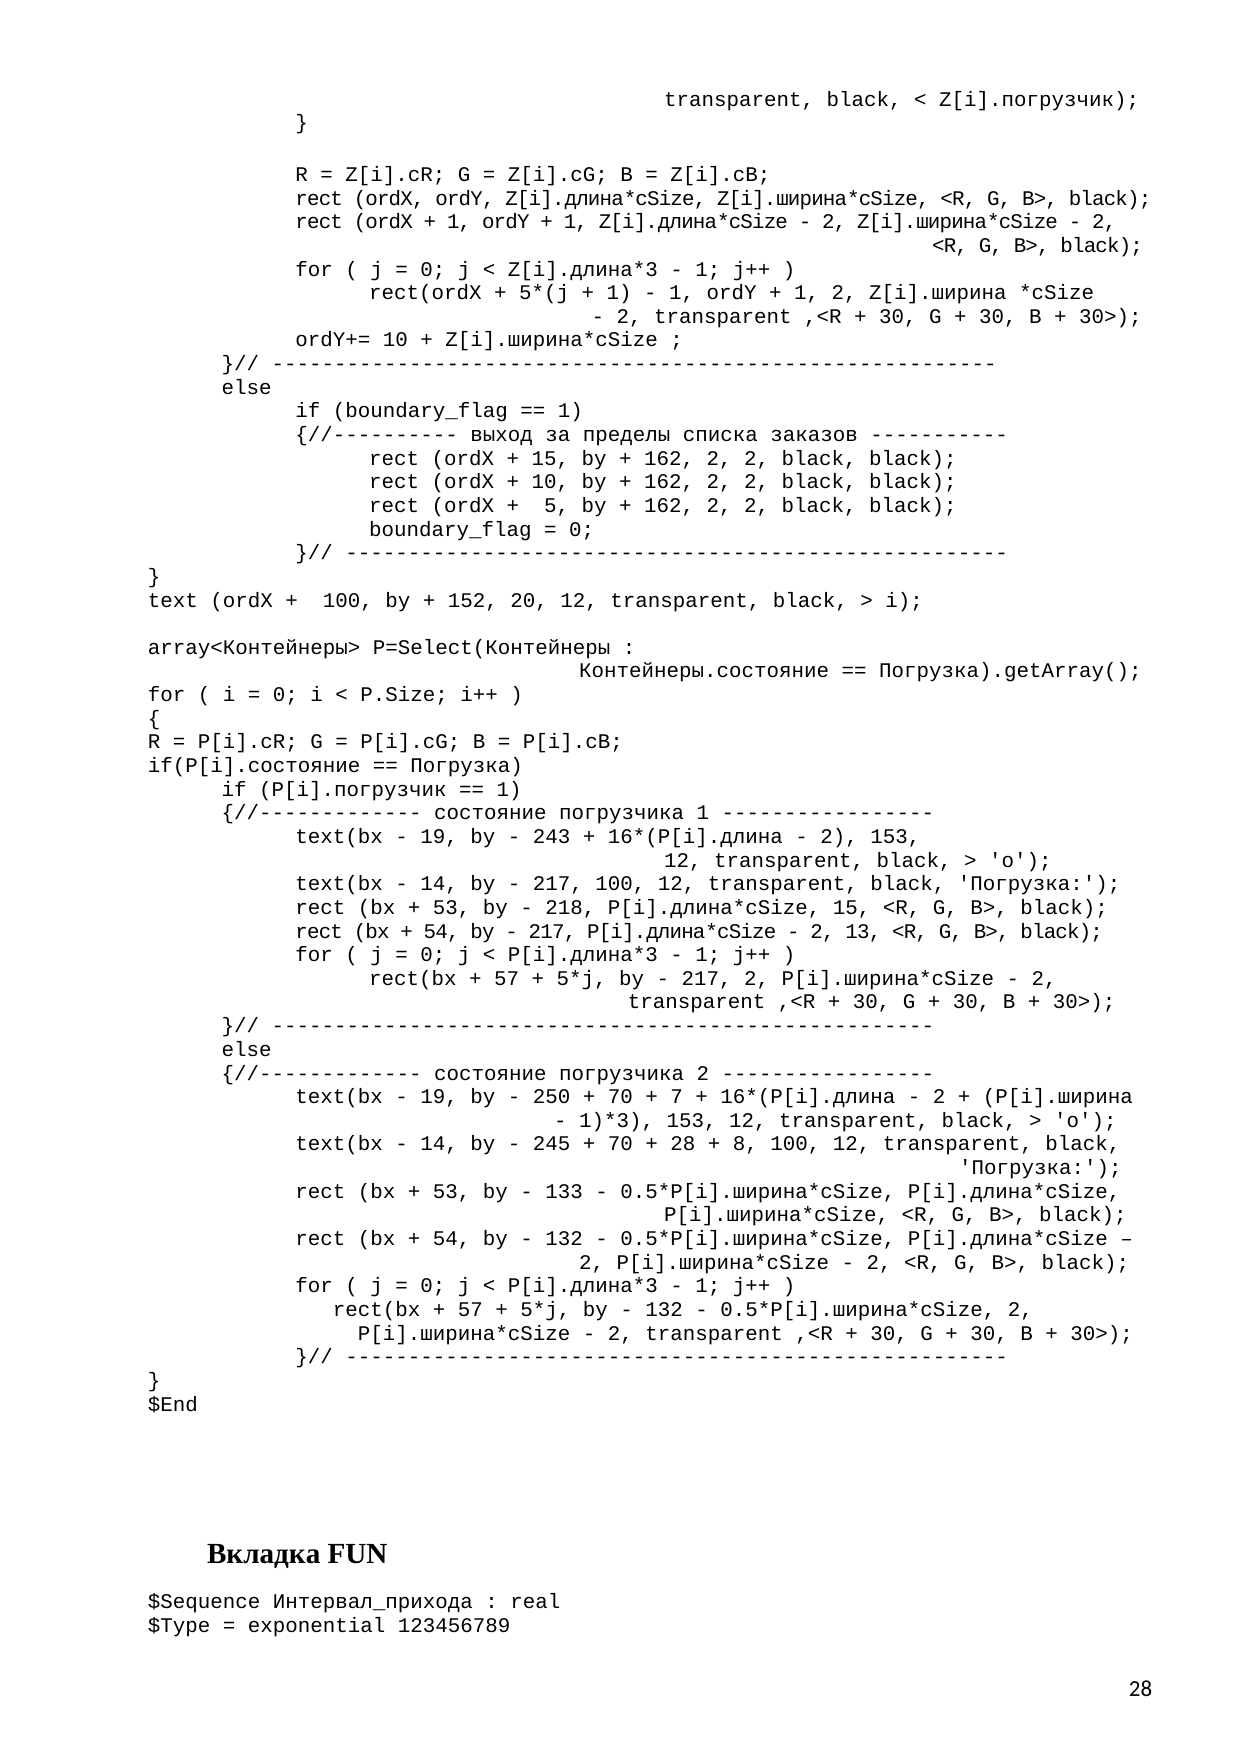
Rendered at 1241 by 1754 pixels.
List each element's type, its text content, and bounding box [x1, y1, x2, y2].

text rect(bx + 57 + 5*j, by - 217, 2, P[i].ширина*cSize - 2, [148, 968, 1152, 992]
text 12, transparent, black, > 'o'); [590, 850, 1152, 873]
text rect (ordX + 15, by + 162, 2, 2, black, black); [148, 448, 1152, 471]
text ordY+= 10 + Z[i].ширина*cSize ; [148, 329, 1152, 353]
text <R, G, B>, black); [811, 235, 1152, 258]
text rect(ordX + 5*(j + 1) - 1, ordY + 1, 2, Z[i].ширина *cSize [148, 282, 1152, 306]
text text(bx - 14, by - 217, 100, 12, transparent, black, 'Погрузка:'); [148, 873, 1152, 897]
text for ( i = 0; i < P.Size; i++ ) [148, 684, 1152, 708]
text - 2, transparent ,<R + 30, G + 30, B + 30>); [516, 306, 1152, 329]
text text(bx - 19, by - 250 + 70 + 7 + 16*(P[i].длина - 2 + (P[i].ширина [148, 1086, 1152, 1110]
text P[i].ширина*cSize - 2, transparent ,<R + 30, G + 30, B + 30>); [295, 1323, 1152, 1346]
text $End [148, 1393, 1152, 1417]
text rect (ordX + 5, by + 162, 2, 2, black, black); [148, 495, 1152, 519]
text rect (ordX + 1, ordY + 1, Z[i].длина*cSize - 2, Z[i].ширина*cSize - 2, [148, 211, 1152, 235]
text $Sequence Интервал_прихода : real [148, 1591, 1152, 1615]
text {//------------- состояние погрузчика 1 ----------------- [148, 802, 1152, 826]
text }// ----------------------------------------------------- [148, 1346, 1152, 1370]
text rect (ordX, ordY, Z[i].длина*cSize, Z[i].ширина*cSize, <R, G, B>, black); [148, 188, 1152, 211]
text - 1)*3), 153, 12, transparent, black, > 'o'); [516, 1110, 1152, 1133]
text if (boundary_flag == 1) [148, 400, 1152, 424]
text rect(bx + 57 + 5*j, by - 132 - 0.5*P[i].ширина*cSize, 2, [148, 1299, 1152, 1323]
text transparent, black, < Z[i].погрузчик); [590, 89, 1152, 112]
text for ( j = 0; j < P[i].длина*3 - 1; j++ ) [148, 1275, 1152, 1299]
text P[i].ширина*cSize, <R, G, B>, black); [590, 1204, 1152, 1228]
text text(bx - 14, by - 245 + 70 + 28 + 8, 100, 12, transparent, black, [148, 1133, 1152, 1157]
text else [148, 377, 1152, 400]
text if (P[i].погрузчик == 1) [148, 779, 1152, 802]
text for ( j = 0; j < P[i].длина*3 - 1; j++ ) [148, 944, 1152, 968]
text rect (bx + 54, by - 132 - 0.5*P[i].ширина*cSize, P[i].длина*cSize – [148, 1228, 1152, 1252]
text 'Погрузка:'); [885, 1157, 1152, 1181]
text } [148, 112, 1152, 136]
text rect (ordX + 10, by + 162, 2, 2, black, black); [148, 471, 1152, 495]
text }// ----------------------------------------------------- [148, 542, 1152, 566]
text { [148, 708, 1152, 731]
text }// ----------------------------------------------------- [148, 1015, 1152, 1039]
text rect (bx + 53, by - 133 - 0.5*P[i].ширина*cSize, P[i].длина*cSize, [148, 1181, 1152, 1204]
text else [148, 1039, 1152, 1062]
text text (ordX + 100, by + 152, 20, 12, transparent, black, > i); [148, 589, 1152, 613]
text array<Контейнеры> P=Select(Контейнеры : [148, 637, 1152, 661]
text } [148, 1370, 1152, 1393]
text Вкладка FUN [148, 1536, 1152, 1570]
text R = Z[i].cR; G = Z[i].cG; B = Z[i].cB; [148, 164, 1152, 188]
text } [148, 566, 1152, 589]
text Контейнеры.состояние == Погрузка).getArray(); [443, 661, 1152, 684]
text $Type = exponential 123456789 [148, 1615, 1152, 1639]
text 2, P[i].ширина*cSize - 2, <R, G, B>, black); [148, 1252, 1152, 1275]
text for ( j = 0; j < Z[i].длина*3 - 1; j++ ) [148, 258, 1152, 282]
text text(bx - 19, by - 243 + 16*(P[i].длина - 2), 153, [148, 826, 1152, 850]
text boundary_flag = 0; [148, 519, 1152, 542]
text R = P[i].cR; G = P[i].cG; B = P[i].cB; [148, 731, 1152, 755]
text rect (bx + 53, by - 218, P[i].длина*cSize, 15, <R, G, B>, black); [148, 897, 1152, 921]
text {//------------- состояние погрузчика 2 ----------------- [148, 1062, 1152, 1086]
text rect (bx + 54, by - 217, P[i].длина*cSize - 2, 13, <R, G, B>, black); [148, 921, 1152, 944]
text transparent ,<R + 30, G + 30, B + 30>); [590, 992, 1152, 1015]
text if(P[i].состояние == Погрузка) [148, 755, 1152, 779]
text }// ---------------------------------------------------------- [148, 353, 1152, 377]
text {//---------- выход за пределы списка заказов ----------- [148, 424, 1152, 448]
